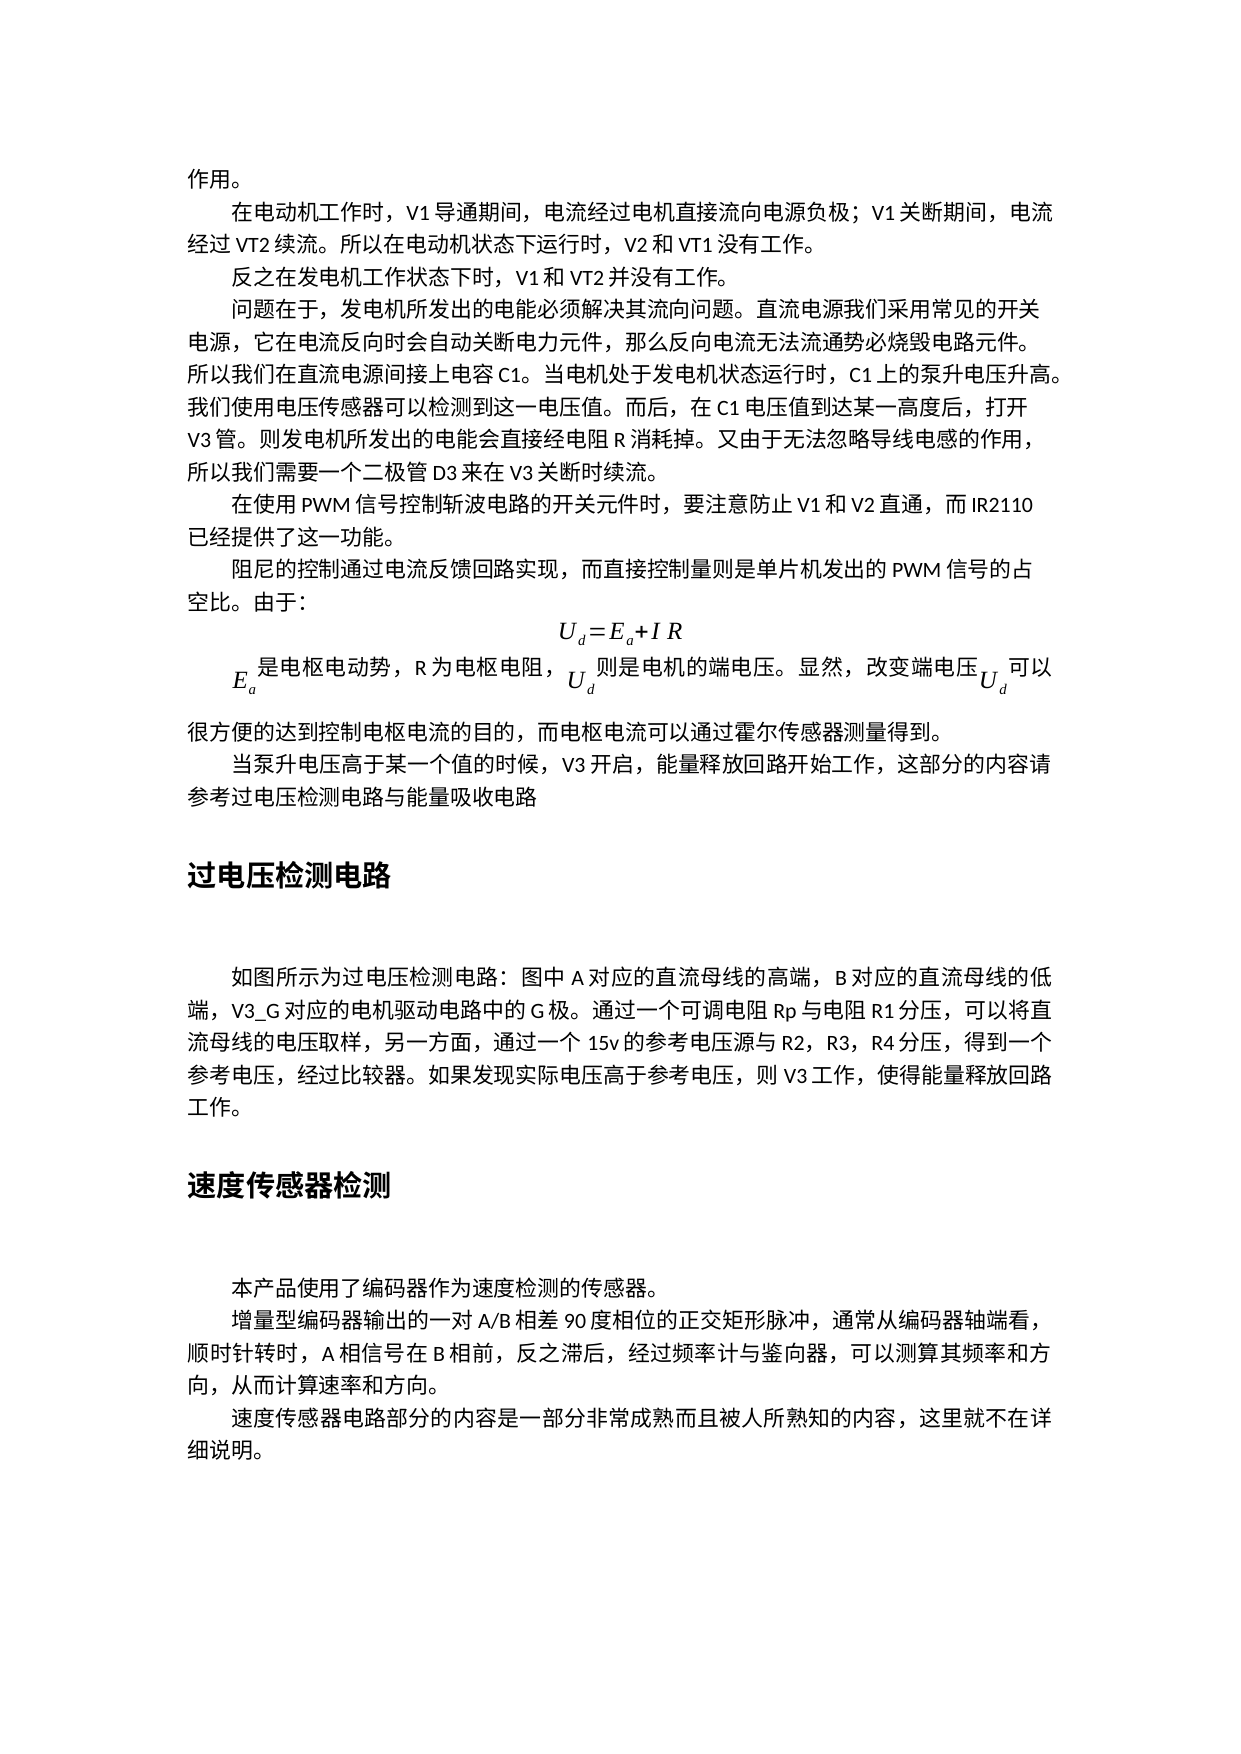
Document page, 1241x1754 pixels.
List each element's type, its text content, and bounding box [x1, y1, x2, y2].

text 问题在于，发电机所发出的电能必须解决其流向问题。直流电源我们采用常见的开关电源，它在电流反向时会自动关断电力元件，那么反向电流无法流通势必烧毁电路元件。所以我们在直流电源间接上电容C1。当电机处于发电机状态运行时，C1上的泵升电压升高。我们使用电压传感器可以检测到这一电压值。而后，在C1电压值到达某一高度后，打开V3管。则发电机所发出的电能会直接经电阻R消耗掉。又由于无法忽略导线电感的作用，所以我们需要一个二极管D3来在V3关断时续流。 [187, 292, 1053, 487]
subtitle 过电压检测电路 [187, 841, 1053, 906]
subtitle 速度传感器检测 [187, 1152, 1053, 1217]
text 在电动机工作时，V1导通期间，电流经过电机直接流向电源负极；V1关断期间，电流经过VT2续流。所以在电动机状态下运行时，V2和VT1没有工作。 [187, 194, 1053, 259]
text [187, 162, 1053, 194]
text 阻尼的控制通过电流反馈回路实现，而直接控制量则是单片机发出的PWM信号的占空比。由于： [187, 552, 1053, 617]
text 如图所示为过电压检测电路：图中A对应的直流母线的高端，B对应的直流母线的低端，V3_G对应的电机驱动电路中的G极。通过一个可调电阻Rp与电阻R1分压，可以将直流母线的电压取样，另一方面，通过一个15v的参考电压源与R2，R3，R4分压，得到一个参考电压，经过比较器。如果发现实际电压高于参考电压，则V3工作，使得能量释放回路工作。 [187, 960, 1053, 1122]
text 是电枢电动势，R为电枢电阻，则是电机的端电压。显然，改变端电压可以很方便的达到控制电枢电流的目的，而电枢电流可以通过霍尔传感器测量得到。 [187, 649, 1053, 747]
list 增量型编码器输出的一对A/B相差90度相位的正交矩形脉冲，通常从编码器轴端看，顺时针转时，A相信号在B相前，反之滞后，经过频率计与鉴向器，可以测算其频率和方向，从而计算速率和方向。 [187, 1303, 1053, 1401]
text 当泵升电压高于某一个值的时候，V3开启，能量释放回路开始工作，这部分的内容请参考过电压检测电路与能量吸收电路 [187, 747, 1053, 812]
text 本产品使用了编码器作为速度检测的传感器。 [187, 1271, 1053, 1303]
list 速度传感器电路部分的内容是一部分非常成熟而且被人所熟知的内容，这里就不在详细说明。 [187, 1401, 1053, 1466]
text 反之在发电机工作状态下时，V1和VT2并没有工作。 [187, 259, 1053, 292]
text 在使用PWM信号控制斩波电路的开关元件时，要注意防止V1和V2直通，而IR2110已经提供了这一功能。 [187, 487, 1053, 552]
